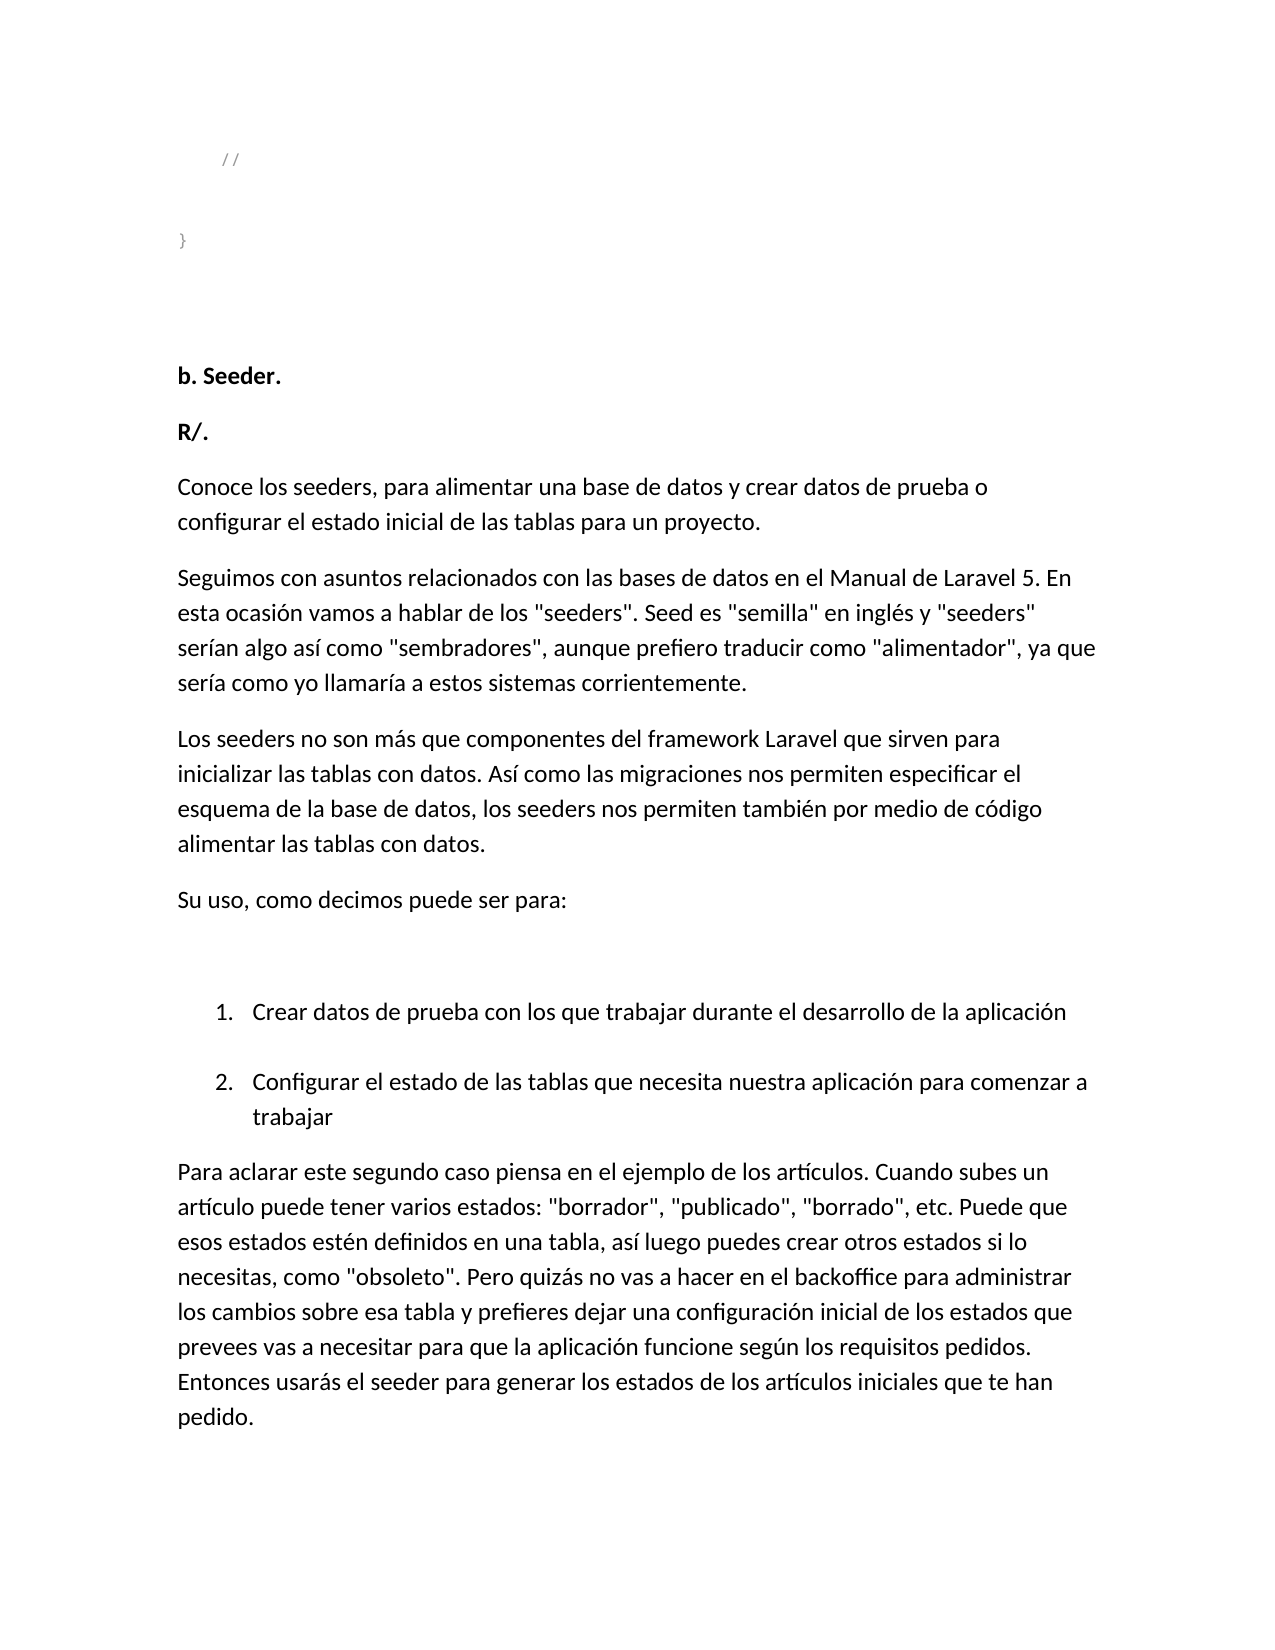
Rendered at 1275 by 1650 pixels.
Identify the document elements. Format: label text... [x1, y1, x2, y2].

text } [177, 227, 1098, 251]
text Para aclarar este segundo caso piensa en el ejemplo de los artículos. Cuando subes un artículo puede tener varios estados: "borrador", "publicado", "borrado", etc. Puede que esos estados estén definidos en una tabla, así luego puedes crear otros estados si lo necesitas, como "obsoleto". Pero quizás no vas a hacer en el backoffice para administrar los cambios sobre esa tabla y prefieres dejar una configuración inicial de los estados que prevees vas a necesitar para que la aplicación funcione según los requisitos pedidos. Entonces usarás el seeder para generar los estados de los artículos iniciales que te han pedido. [177, 1156, 1098, 1432]
text Su uso, como decimos puede ser para: [177, 884, 1098, 914]
text Seguimos con asuntos relacionados con las bases de datos en el Manual de Laravel 5. En esta ocasión vamos a hablar de los "seeders". Seed es "semilla" en inglés y "seeders" serían algo así como "sembradores", aunque prefiero traducir como "alimentador", ya que sería como yo llamaría a estos sistemas corrientemente. [177, 562, 1098, 698]
list Crear datos de prueba con los que trabajar durante el desarrollo de la aplicación [215, 996, 1098, 1026]
text // [177, 148, 1098, 172]
text Conoce los seeders, para alimentar una base de datos y crear datos de prueba o configurar el estado inicial de las tablas para un proyecto. [177, 471, 1098, 537]
list Configurar el estado de las tablas que necesita nuestra aplicación para comenzar a trabajar [215, 1066, 1098, 1131]
text R/. [177, 416, 1098, 446]
text Los seeders no son más que componentes del framework Laravel que sirven para inicializar las tablas con datos. Así como las migraciones nos permiten especificar el esquema de la base de datos, los seeders nos permiten también por medio de código alimentar las tablas con datos. [177, 723, 1098, 859]
text b. Seeder. [177, 360, 1098, 390]
